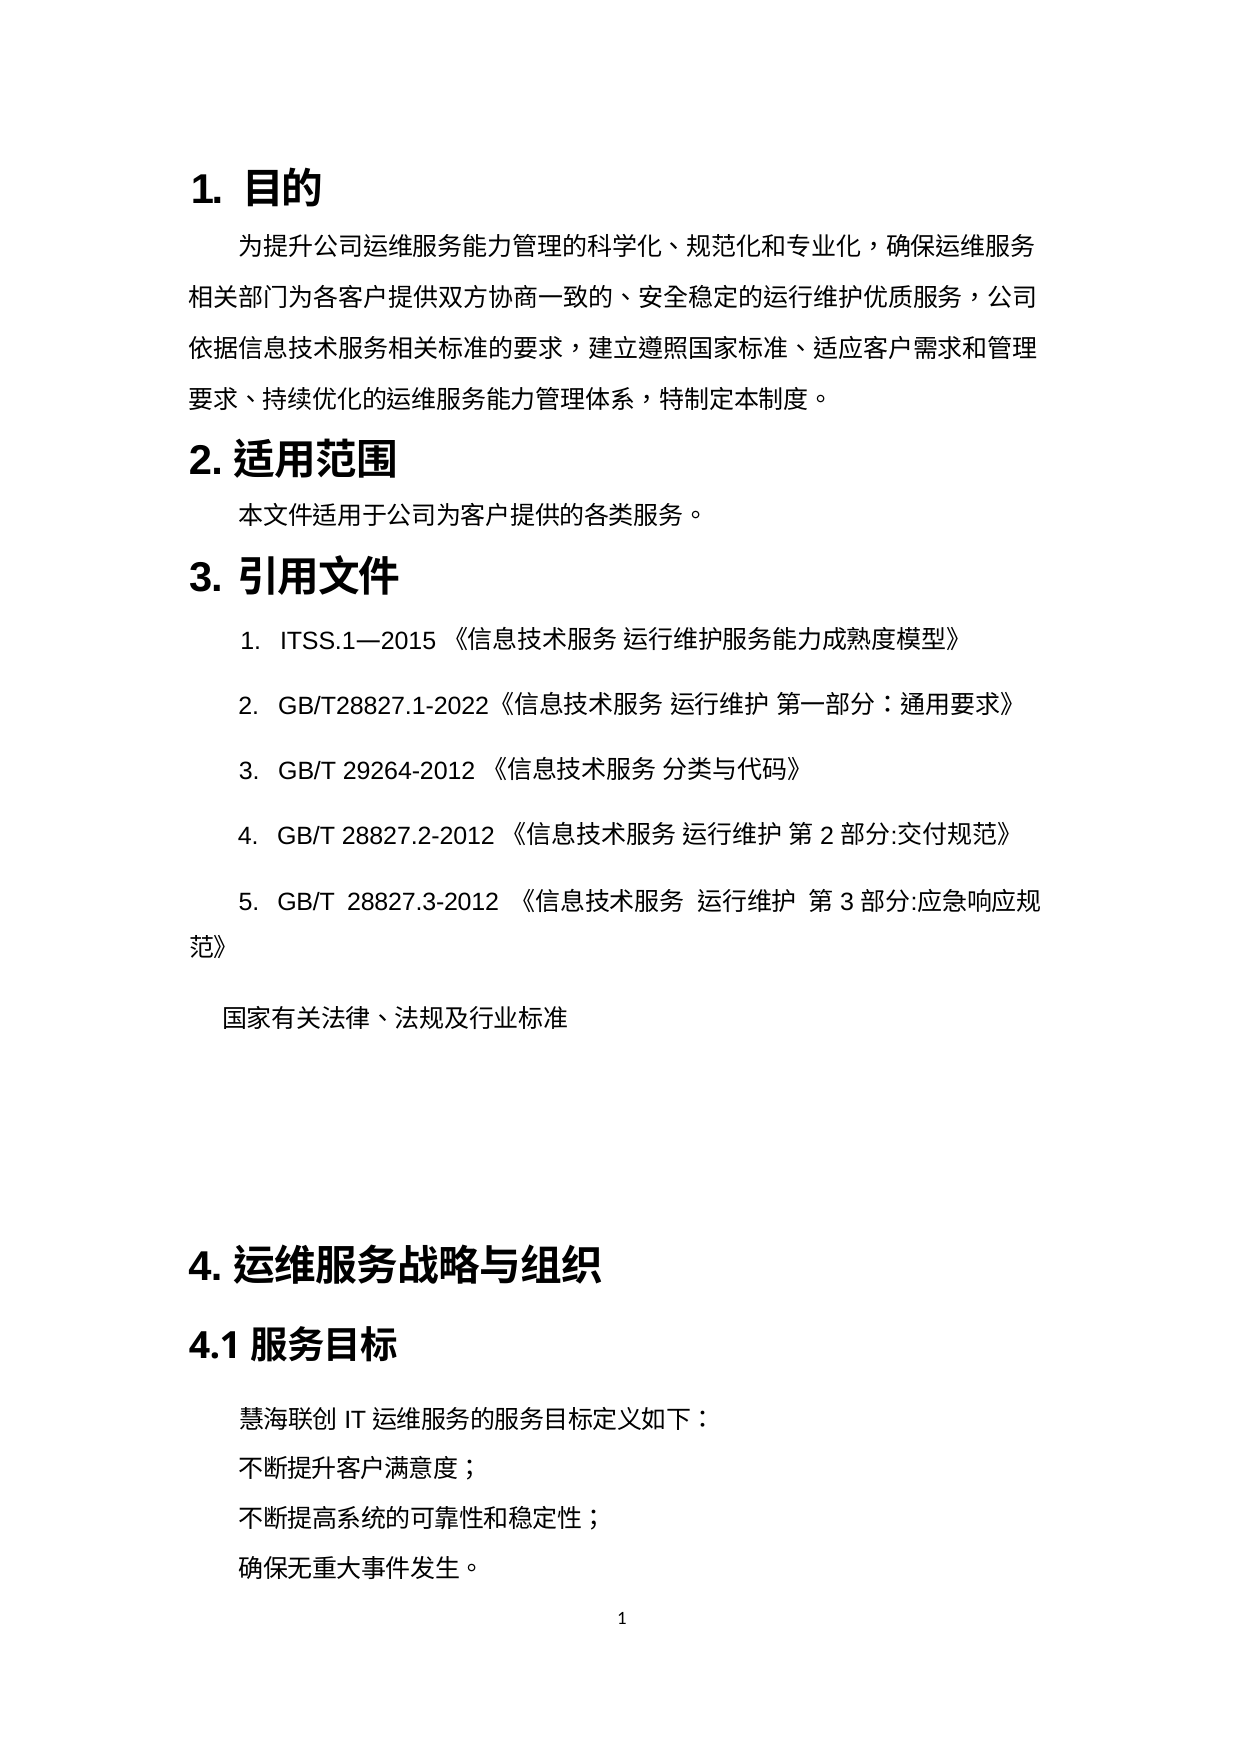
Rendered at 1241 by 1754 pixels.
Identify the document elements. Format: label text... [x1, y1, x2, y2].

text 3. 引用文件 [189, 550, 1054, 601]
text 不断提高系统的可靠性和稳定性； [239, 1503, 1054, 1534]
text 2. 适用范围 [188, 433, 1054, 485]
text 4. 运维服务战略与组织 [188, 1239, 1054, 1290]
text 1. ITSS.1—2015 《信息技术服务 运行维护服务能力成熟度模型》 [240, 623, 1054, 657]
text 为提升公司运维服务能力管理的科学化、规范化和专业化，确保运维服务相关部门为各客户提供双方协商一致的、安全稳定的运行维护优质服务，公司依据信息技术服务相关标准的要求，建立遵照国家标准、适应客户需求和管理要求、持续优化的运维服务能力管理体系，特制定本制度。 [188, 229, 1038, 416]
text 4. GB/T 28827.2-2012 《信息技术服务 运行维护 第 2 部分:交付规范》 [238, 818, 1054, 852]
text 3. GB/T 29264-2012 《信息技术服务 分类与代码》 [238, 753, 1054, 787]
text 本文件适用于公司为客户提供的各类服务。 [238, 500, 1054, 531]
text 5. GB/T 28827.3-2012 《信息技术服务 运行维护 第 3 部分:应急响应规范》 [189, 883, 1053, 964]
text 2. GB/T28827.1-2022《信息技术服务 运行维护 第一部分：通用要求》 [238, 688, 1054, 722]
text 国家有关法律、法规及行业标准 [222, 1002, 1054, 1033]
text 1. 目的 [191, 162, 1054, 214]
text 4.1 服务目标 [188, 1319, 1054, 1373]
text 不断提升客户满意度； [239, 1453, 1054, 1484]
text 慧海联创 IT 运维服务的服务目标定义如下： [239, 1403, 1054, 1434]
text 确保无重大事件发生。 [238, 1553, 1054, 1584]
